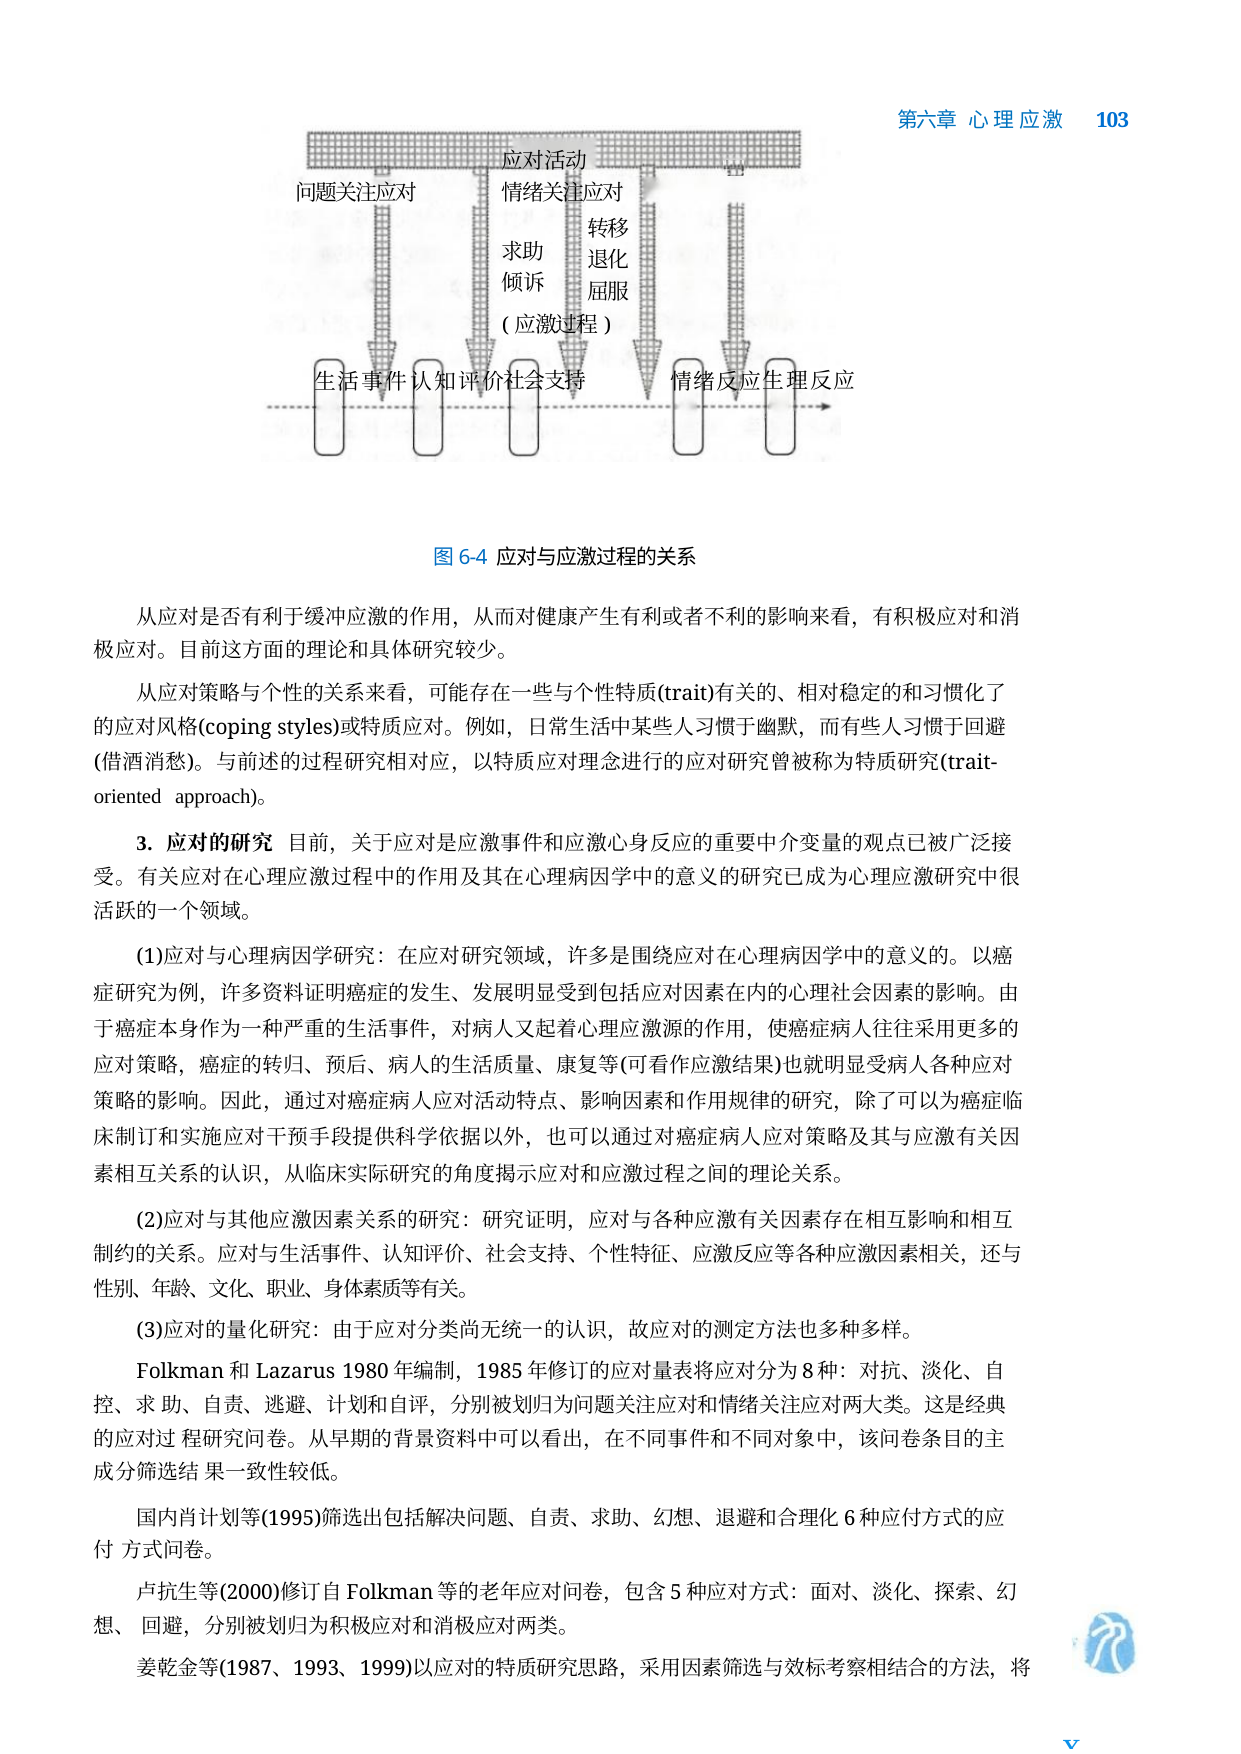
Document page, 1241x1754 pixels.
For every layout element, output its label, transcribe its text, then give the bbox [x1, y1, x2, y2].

text 卢抗生等(2000)修订自Folkman等的老年应对问卷，包含5种应对方式：面对、淡化、探索、幻想、 回避，分别被划归为积极应对和消极应对两类。 [94, 1576, 1029, 1639]
text 从应对是否有利于缓冲应激的作用，从而对健康产生有利或者不利的影响来看，有积极应对和消 极应对。目前这方面的理论和具体研究较少。 [94, 601, 1023, 663]
text 从应对策略与个性的关系来看，可能存在一些与个性特质(trait)有关的、相对稳定的和习惯化了 的应对风格(coping styles)或特质应对。例如，日常生活中某些人习惯于幽默，而有些人习惯于回避 (借酒消愁)。与前述的过程研究相对应，以特质应对理念进行的应对研究曾被称为特质研究(trait- oriented approach)。 [94, 676, 1023, 810]
text Folkman 和 Lazarus 1980年编制，1985年修订的应对量表将应对分为8种：对抗、淡化、自控、求 助、自责、逃避、计划和自评，分别被划归为问题关注应对和情绪关注应对两大类。这是经典的应对过 程研究问卷。从早期的背景资料中可以看出，在不同事件和不同对象中，该问卷条目的主成分筛选结 果一致性较低。 [94, 1355, 1024, 1485]
picture [1071, 1604, 1143, 1677]
text (3)应对的量化研究：由于应对分类尚无统一的认识，故应对的测定方法也多种多样。 [136, 1316, 1143, 1343]
text (1)应对与心理病因学研究：在应对研究领域，许多是围绕应对在心理病因学中的意义的。以癌 症研究为例，许多资料证明癌症的发生、发展明显受到包括应对因素在内的心理社会因素的影响。由 于癌症本身作为一种严重的生活事件，对病人又起着心理应激源的作用，使癌症病人往往采用更多的 应对策略，癌症的转归、预后、病人的生活质量、康复等(可看作应激结果)也就明显受病人各种应对 策略的影响。因此，通过对癌症病人应对活动特点、影响因素和作用规律的研究，除了可以为癌症临 床制订和实施应对干预手段提供科学依据以外，也可以通过对癌症病人应对策略及其与应激有关因 素相互关系的认识，从临床实际研究的角度揭示应对和应激过程之间的理论关系。 [94, 940, 1024, 1187]
text 国内肖计划等(1995)筛选出包括解决问题、自责、求助、幻想、退避和合理化6种应付方式的应付 方式问卷。 [94, 1501, 1020, 1563]
text 图6-4 应对与应激过程的关系 [433, 542, 1143, 570]
text 第六章 心 理 应 激 103 [94, 106, 1130, 133]
text 3. 应对的研究 目前，关于应对是应激事件和应激心身反应的重要中介变量的观点已被广泛接 受。有关应对在心理应激过程中的作用及其在心理病因学中的意义的研究已成为心理应激研究中很 活跃的一个领域。 [94, 827, 1026, 924]
picture [261, 133, 841, 462]
text (2)应对与其他应激因素关系的研究：研究证明，应对与各种应激有关因素存在相互影响和相互 制约的关系。应对与生活事件、认知评价、社会支持、个性特征、应激反应等各种应激因素相关，还与 性别、年龄、文化、职业、身体素质等有关。 [94, 1203, 1022, 1302]
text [94, 1652, 1033, 1682]
